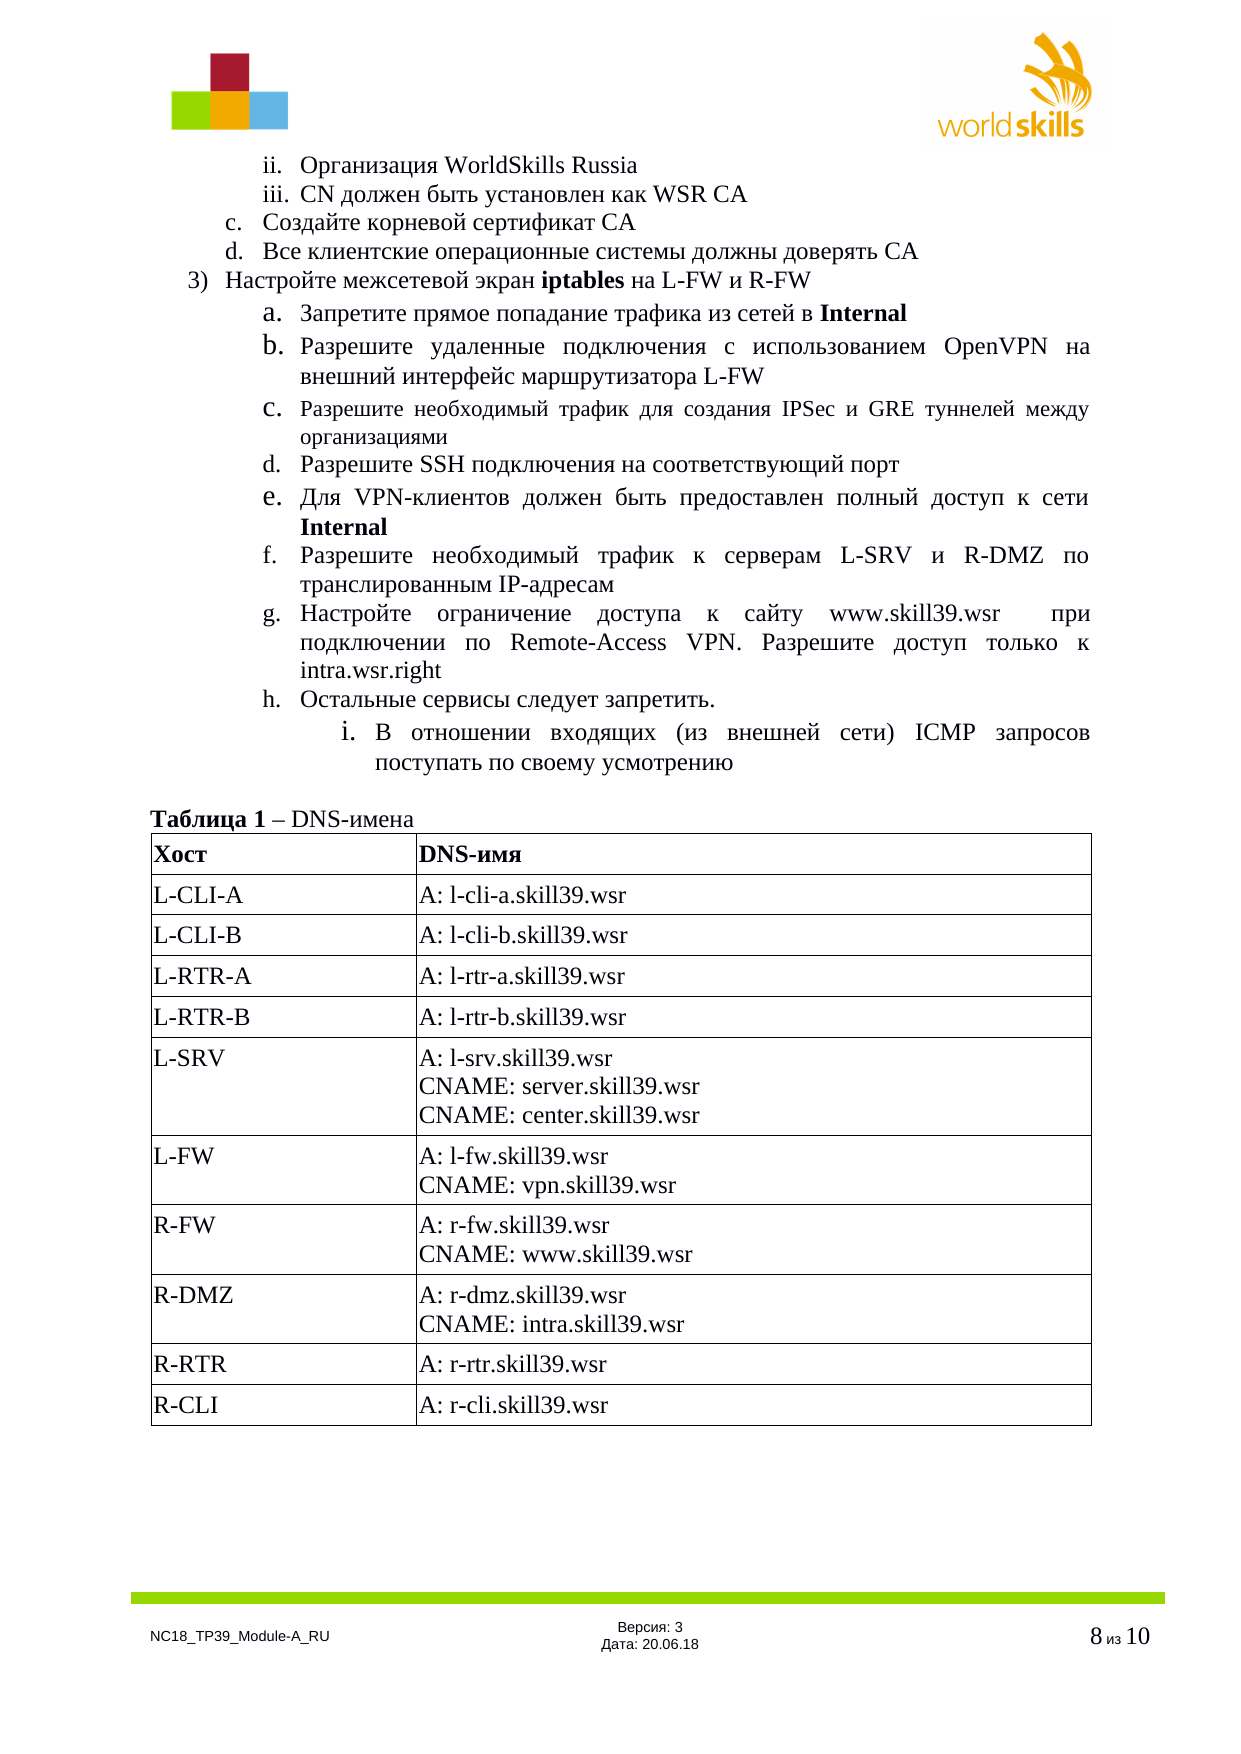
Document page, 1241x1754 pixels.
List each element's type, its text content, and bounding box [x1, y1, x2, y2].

table_cell A: r-fw.skill39.wsr CNAME: www.skill39.wsr [417, 1205, 1091, 1274]
list Разрешите SSH подключения на соответствующий порт [262, 449, 1090, 478]
table_cell L-RTR-B [152, 997, 416, 1036]
table_cell A: l-cli-a.skill39.wsr [417, 875, 1091, 914]
list Разрешите необходимый трафик к серверам L-SRV и R-DMZ по транслированным IP-адресам [262, 541, 1090, 598]
table_cell R-DMZ [152, 1275, 416, 1343]
list Настройте межсетевой экран iptables на L-FW и R-FW [187, 265, 1090, 294]
table_cell L-CLI-B [152, 915, 416, 955]
table_cell R-FW [152, 1205, 416, 1274]
table_cell R-CLI [152, 1385, 416, 1424]
table_cell A: r-cli.skill39.wsr [417, 1385, 1091, 1424]
table_cell L-FW [152, 1136, 416, 1204]
list В отношении входящих (из внешней сети) ICMP запросов поступать по своему усмотрению [356, 713, 1090, 775]
list Разрешите необходимый трафик для создания IPSec и GRE туннелей между организациями [262, 389, 1090, 449]
list Разрешите удаленные подключения с использованием OpenVPN на внешний интерфейс маршрутизатора L-FW [262, 327, 1090, 389]
picture [170, 52, 289, 130]
text Таблица 1 – DNS-имена [150, 804, 1090, 833]
list Остальные сервисы следует запретить. [262, 684, 1090, 713]
table_cell A: l-srv.skill39.wsr CNAME: server.skill39.wsr CNAME: center.skill39.wsr [417, 1038, 1091, 1135]
table_cell L-CLI-A [152, 875, 416, 914]
list Запретите прямое попадание трафика из сетей в Internal [262, 294, 1090, 327]
table_cell A: l-rtr-b.skill39.wsr [417, 997, 1091, 1036]
table_cell R-RTR [152, 1344, 416, 1384]
table_cell A: l-fw.skill39.wsr CNAME: vpn.skill39.wsr [417, 1136, 1091, 1204]
list Настройте ограничение доступа к сайту www.skill39.wsr при подключении по Remote-Access VPN. Разрешите доступ только к intra.wsr.right [262, 598, 1090, 684]
table_cell A: r-dmz.skill39.wsr CNAME: intra.skill39.wsr [417, 1275, 1091, 1343]
list Организация WorldSkills Russia [262, 150, 1090, 179]
picture [921, 15, 1109, 153]
list CN должен быть установлен как WSR CA [262, 179, 1090, 207]
table_cell A: r-rtr.skill39.wsr [417, 1344, 1091, 1384]
table_cell A: l-rtr-a.skill39.wsr [417, 956, 1091, 996]
list Создайте корневой сертификат CA [225, 207, 1090, 236]
list Для VPN-клиентов должен быть предоставлен полный доступ к сети Internal [262, 478, 1090, 541]
list Все клиентские операционные системы должны доверять CA [225, 236, 1090, 265]
table_cell A: l-cli-b.skill39.wsr [417, 915, 1091, 955]
table_cell L-SRV [152, 1038, 416, 1135]
table_cell L-RTR-A [152, 956, 416, 996]
table_header Хост [152, 834, 416, 873]
table_header DNS-имя [417, 834, 1091, 873]
